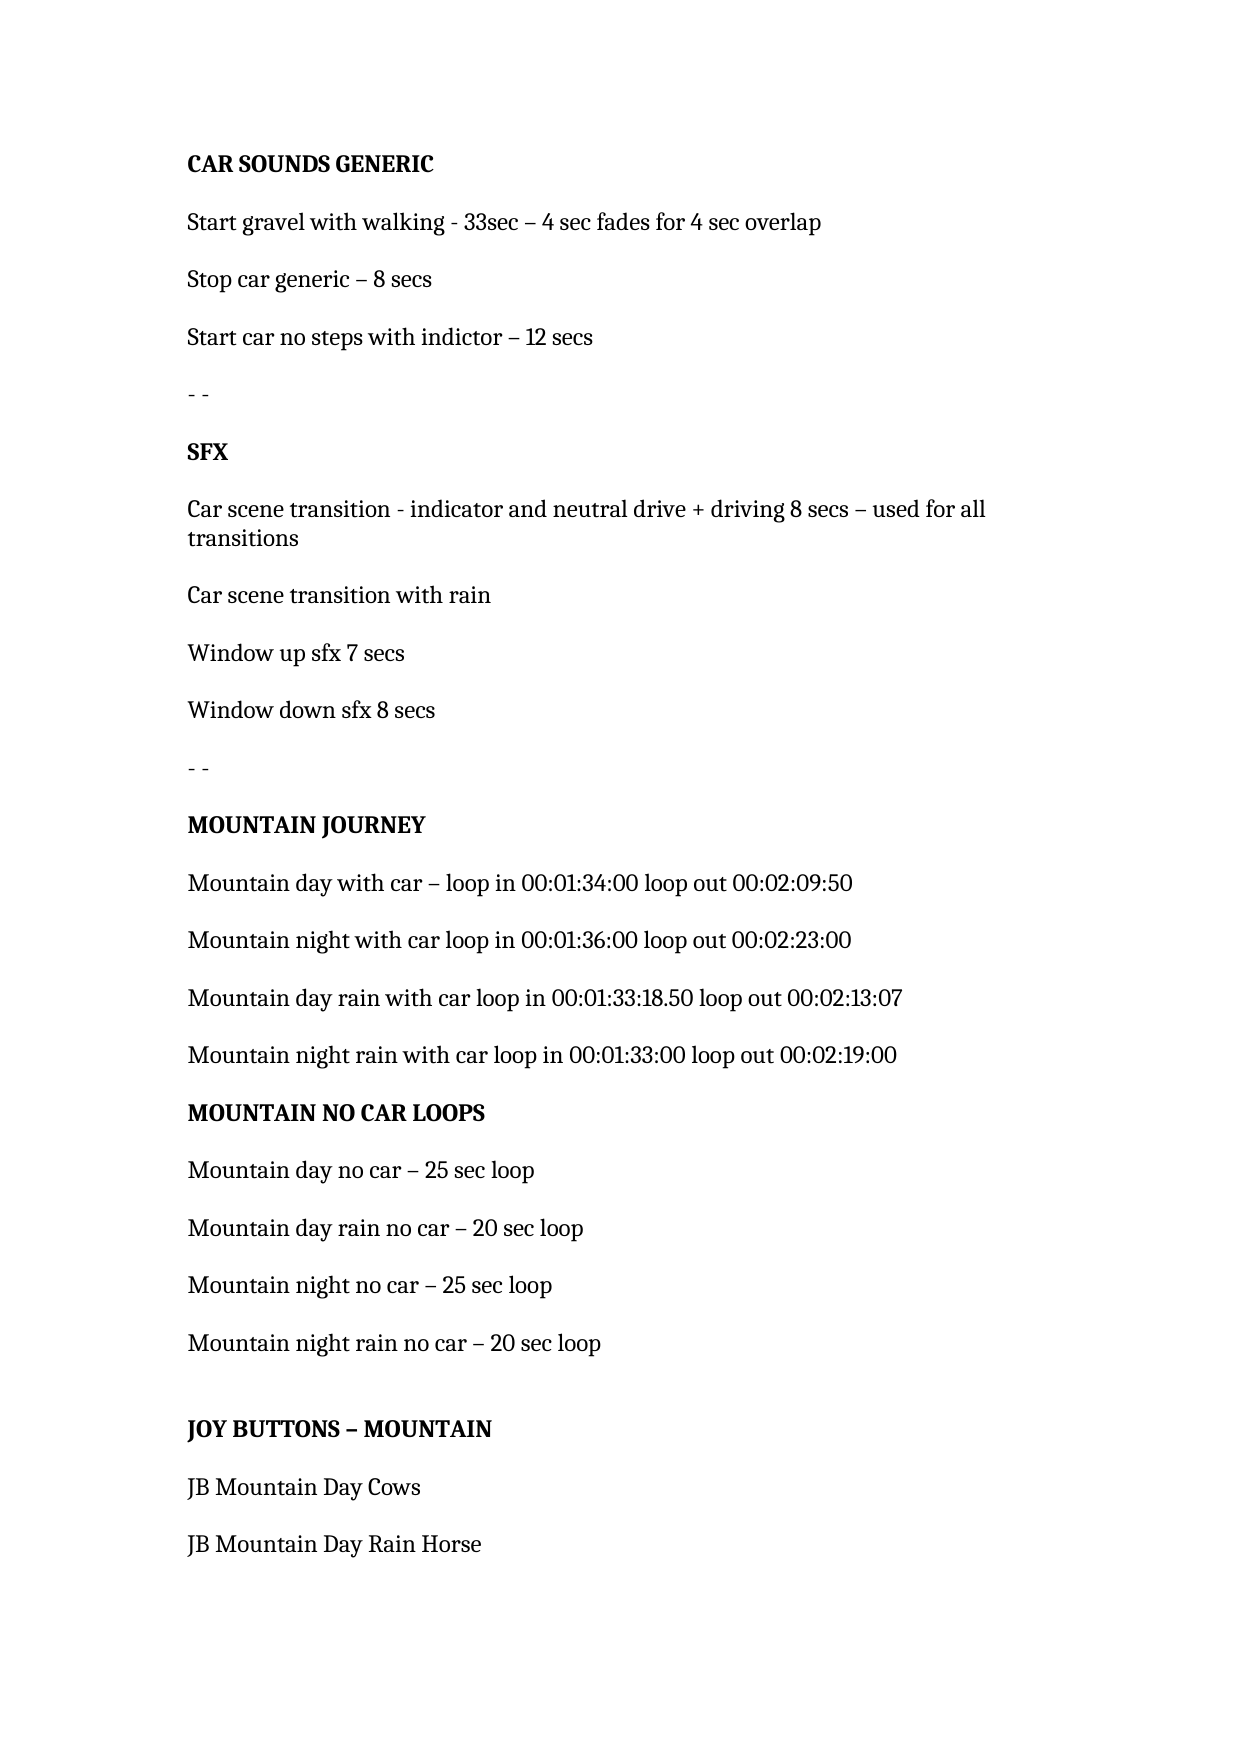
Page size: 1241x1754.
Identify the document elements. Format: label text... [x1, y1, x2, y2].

text JB Mountain Day Rain Horse [187, 1530, 1053, 1559]
text Mountain day rain no car – 20 sec loop [187, 1214, 1053, 1242]
text JOY BUTTONS – MOUNTAIN [187, 1415, 1053, 1444]
text MOUNTAIN JOURNEY [187, 811, 1053, 840]
text Car scene transition - indicator and neutral drive + driving 8 secs – used for all transitions [187, 495, 1053, 552]
text Start car no steps with indictor – 12 secs [187, 322, 1053, 351]
text Start gravel with walking - 33sec – 4 sec fades for 4 sec overlap [187, 207, 1053, 236]
text SFX [187, 437, 1053, 466]
text MOUNTAIN NO CAR LOOPS [187, 1099, 1053, 1127]
text Mountain night rain with car loop in 00:01:33:00 loop out 00:02:19:00 [187, 1041, 1053, 1070]
text Mountain day with car – loop in 00:01:34:00 loop out 00:02:09:50 [187, 869, 1053, 897]
text JB Mountain Day Cows [187, 1472, 1053, 1501]
text Stop car generic – 8 secs [187, 265, 1053, 294]
text Mountain night no car – 25 sec loop [187, 1271, 1053, 1300]
text Mountain day no car – 25 sec loop [187, 1156, 1053, 1185]
text CAR SOUNDS GENERIC [187, 150, 1053, 179]
text Mountain day rain with car loop in 00:01:33:18.50 loop out 00:02:13:07 [187, 984, 1053, 1012]
text - - [187, 380, 1053, 409]
text Mountain night with car loop in 00:01:36:00 loop out 00:02:23:00 [187, 926, 1053, 955]
text Window down sfx 8 secs [187, 696, 1053, 725]
text - - [187, 754, 1053, 782]
text Window up sfx 7 secs [187, 639, 1053, 667]
text Mountain night rain no car – 20 sec loop [187, 1329, 1053, 1357]
text Car scene transition with rain [187, 581, 1053, 610]
